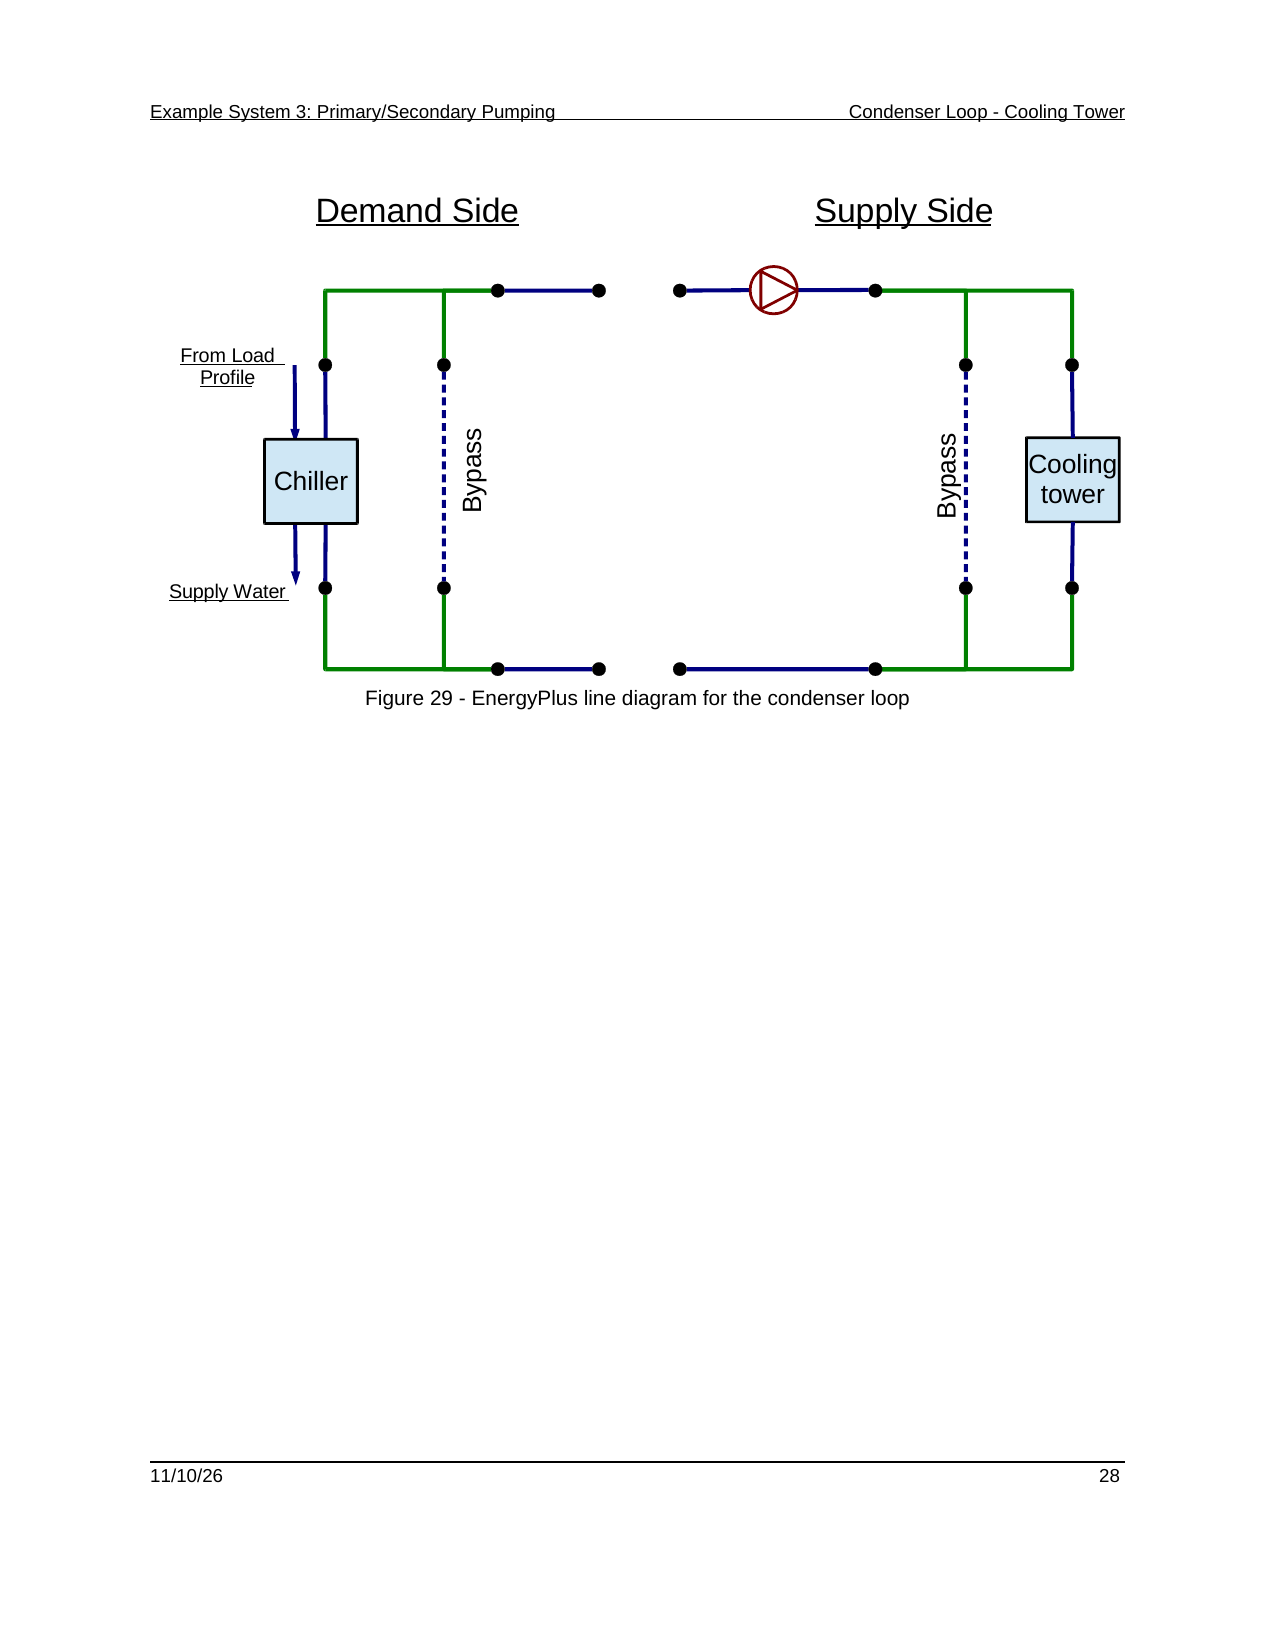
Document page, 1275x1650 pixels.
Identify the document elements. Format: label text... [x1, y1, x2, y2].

text Figure 29 - EnergyPlus line diagram for the condenser loop [150, 686, 1125, 710]
